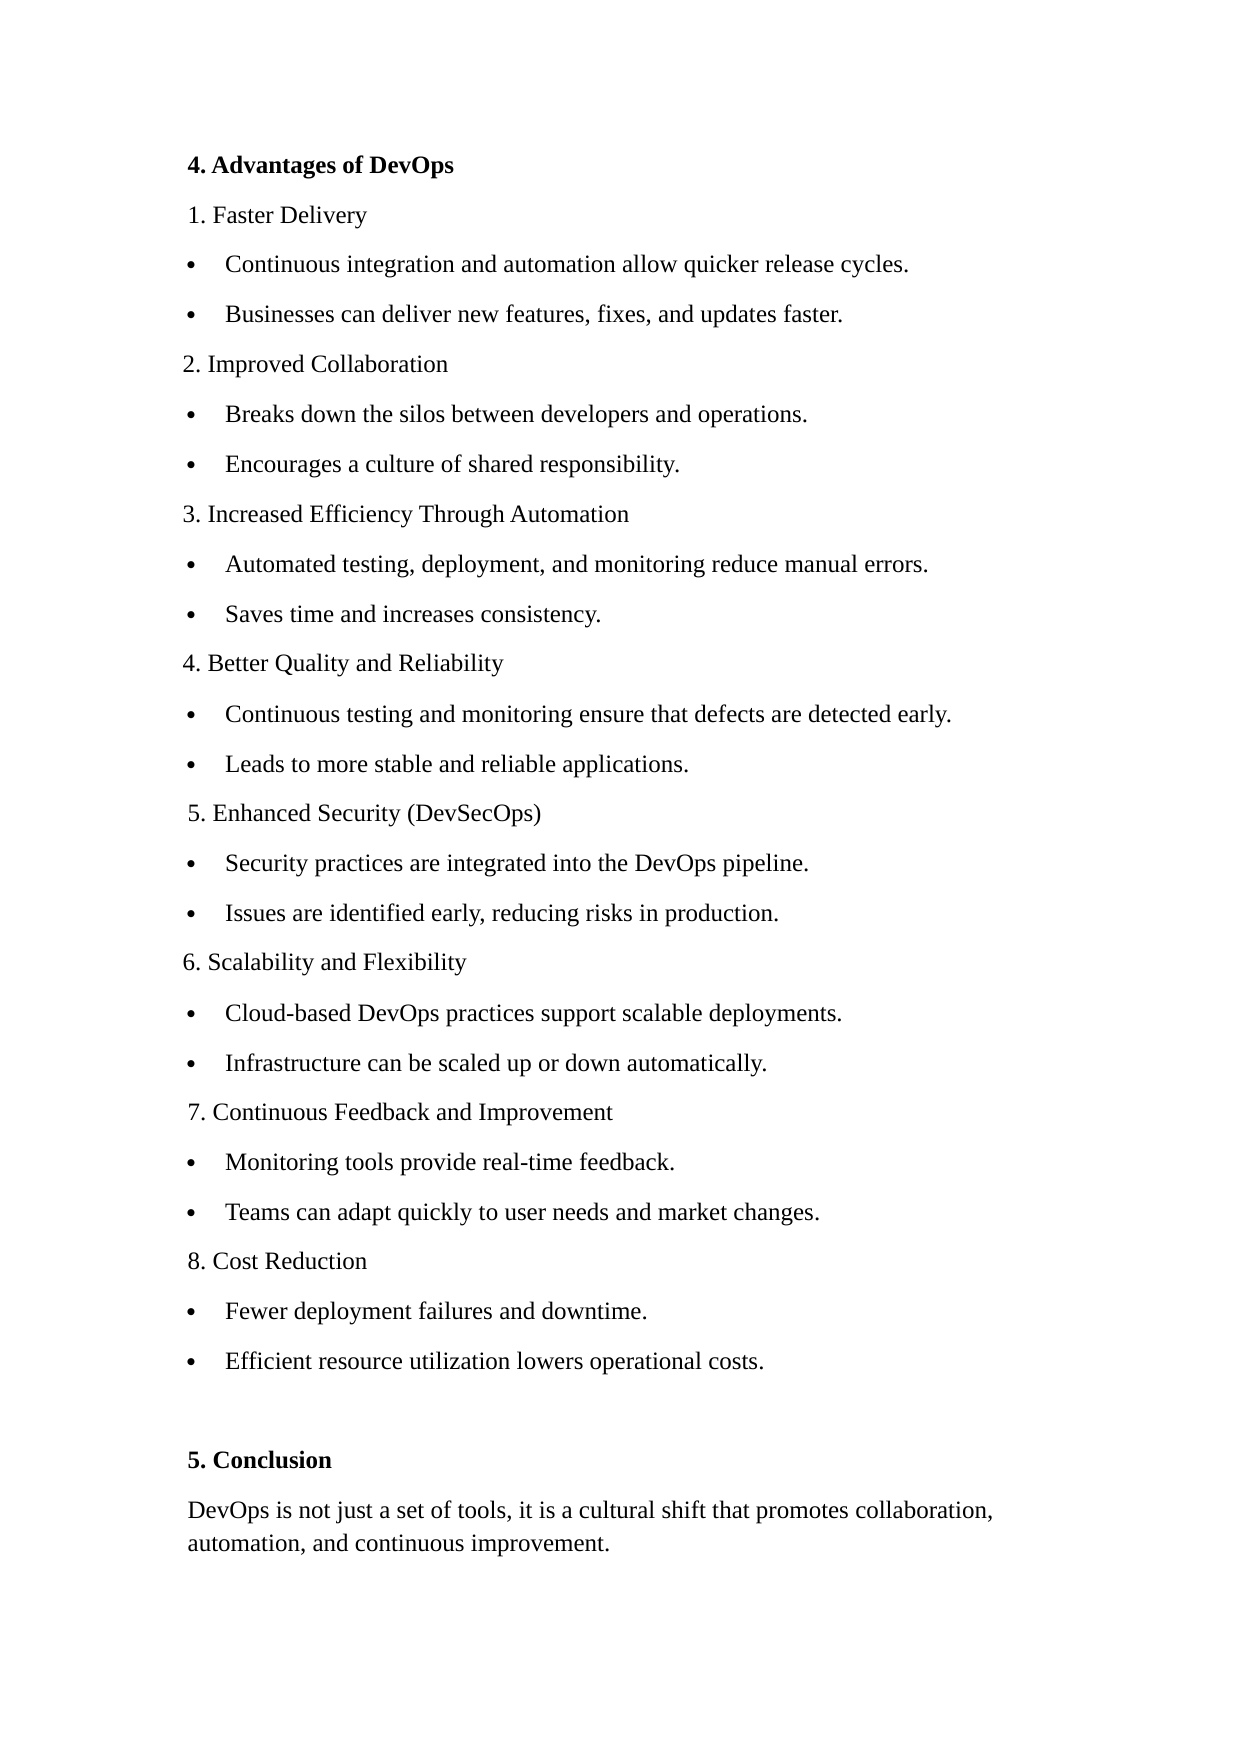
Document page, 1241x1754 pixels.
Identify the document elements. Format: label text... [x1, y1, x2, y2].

list Continuous testing and monitoring ensure that defects are detected early. [187, 699, 1090, 728]
list Cloud-based DevOps practices support scalable deployments. [187, 998, 1090, 1027]
text 6. Scalability and Flexibility [150, 947, 1090, 976]
list Leads to more stable and reliable applications. [187, 749, 1090, 777]
text DevOps is not just a set of tools, it is a cultural shift that promotes collaboration, automation, and continuous improvement. [187, 1495, 1090, 1557]
list Encourages a culture of shared responsibility. [187, 449, 1090, 478]
text 4. Advantages of DevOps [187, 150, 1090, 179]
list Fewer deployment failures and downtime. [187, 1296, 1090, 1325]
text 4. Better Quality and Reliability [150, 648, 1090, 677]
text 8. Cost Reduction [187, 1246, 1090, 1275]
list Issues are identified early, reducing risks in production. [187, 898, 1090, 927]
text 5. Enhanced Security (DevSecOps) [187, 798, 1090, 827]
text 3. Increased Efficiency Through Automation [150, 499, 1090, 527]
list Security practices are integrated into the DevOps pipeline. [187, 848, 1090, 877]
text 5. Conclusion [187, 1445, 1090, 1474]
list Breaks down the silos between developers and operations. [187, 399, 1090, 428]
text 1. Faster Delivery [187, 200, 1090, 228]
list Saves time and increases consistency. [187, 599, 1090, 628]
list Teams can adapt quickly to user needs and market changes. [187, 1197, 1090, 1226]
text 7. Continuous Feedback and Improvement [187, 1097, 1090, 1126]
list Businesses can deliver new features, fixes, and updates faster. [187, 299, 1090, 328]
text 2. Improved Collaboration [150, 349, 1090, 377]
list Infrastructure can be scaled up or down automatically. [187, 1048, 1090, 1076]
list Efficient resource utilization lowers operational costs. [187, 1346, 1090, 1374]
list Continuous integration and automation allow quicker release cycles. [187, 249, 1090, 278]
list Automated testing, deployment, and monitoring reduce manual errors. [187, 549, 1090, 578]
list Monitoring tools provide real-time feedback. [187, 1147, 1090, 1176]
